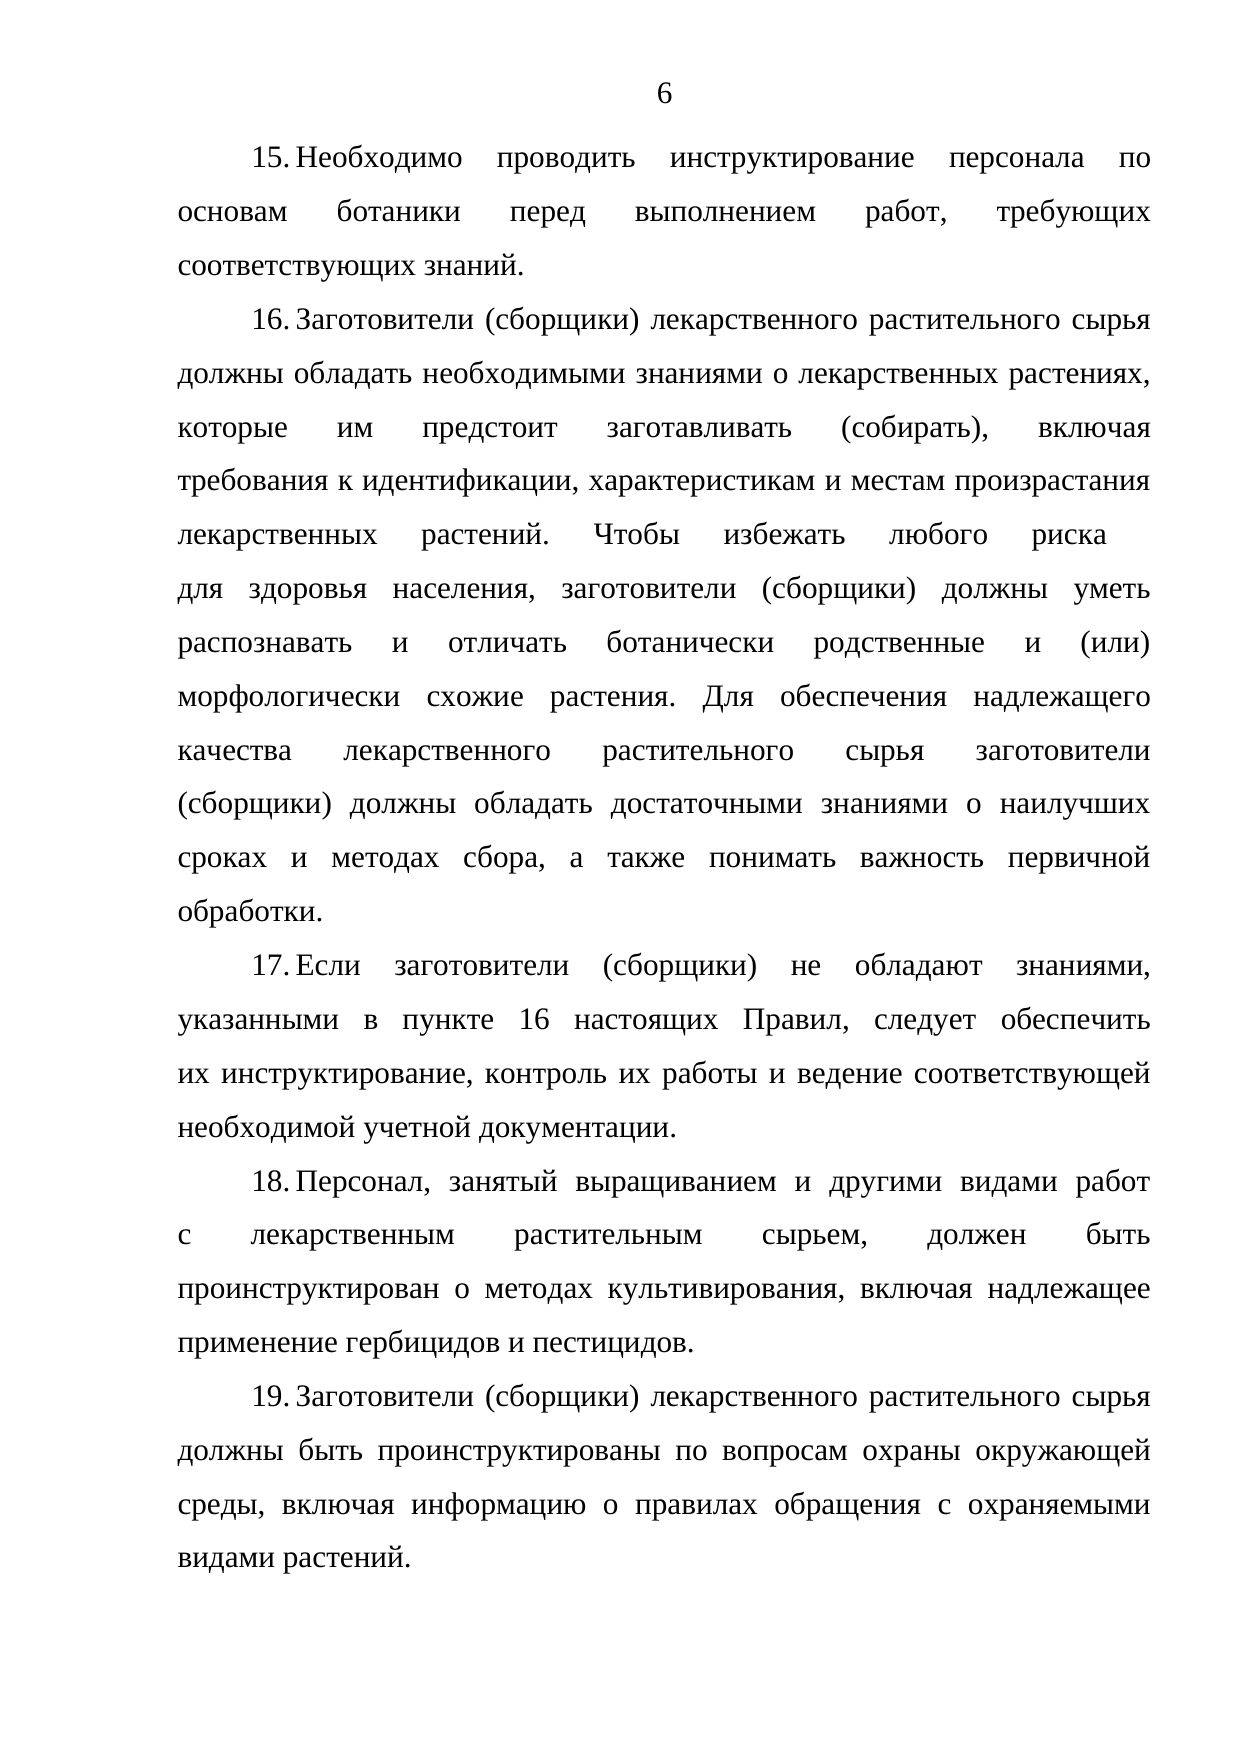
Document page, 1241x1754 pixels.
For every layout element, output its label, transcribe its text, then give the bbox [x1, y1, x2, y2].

list Заготовители (сборщики) лекарственного растительного сырья должны обладать необходимыми знаниями о лекарственных растениях, которые им предстоит заготавливать (собирать), включая требования к идентификации, характеристикам и местам произрастания лекарственных растений. Чтобы избежать любого риска для здоровья населения, заготовители (сборщики) должны уметь распознавать и отличать ботанически родственные и (или) морфологически схожие растения. Для обеспечения надлежащего качества лекарственного растительного сырья заготовители (сборщики) должны обладать достаточными знаниями о наилучших сроках и методах сбора, а также понимать важность первичной обработки. [177, 300, 1152, 928]
list Заготовители (сборщики) лекарственного растительного сырья должны быть проинструктированы по вопросам охраны окружающей среды, включая информацию о правилах обращения с охраняемыми видами растений. [177, 1377, 1152, 1575]
list Персонал, занятый выращиванием и другими видами работ с лекарственным растительным сырьем, должен быть проинструктирован о методах культивирования, включая надлежащее применение гербицидов и пестицидов. [177, 1162, 1152, 1359]
list Необходимо проводить инструктирование персонала по основам ботаники перед выполнением работ, требующих соответствующих знаний. [177, 138, 1152, 282]
list Если заготовители (сборщики) не обладают знаниями, указанными в пункте 16 настоящих Правил, следует обеспечить их инструктирование, контроль их работы и ведение соответствующей необходимой учетной документации. [177, 946, 1152, 1144]
